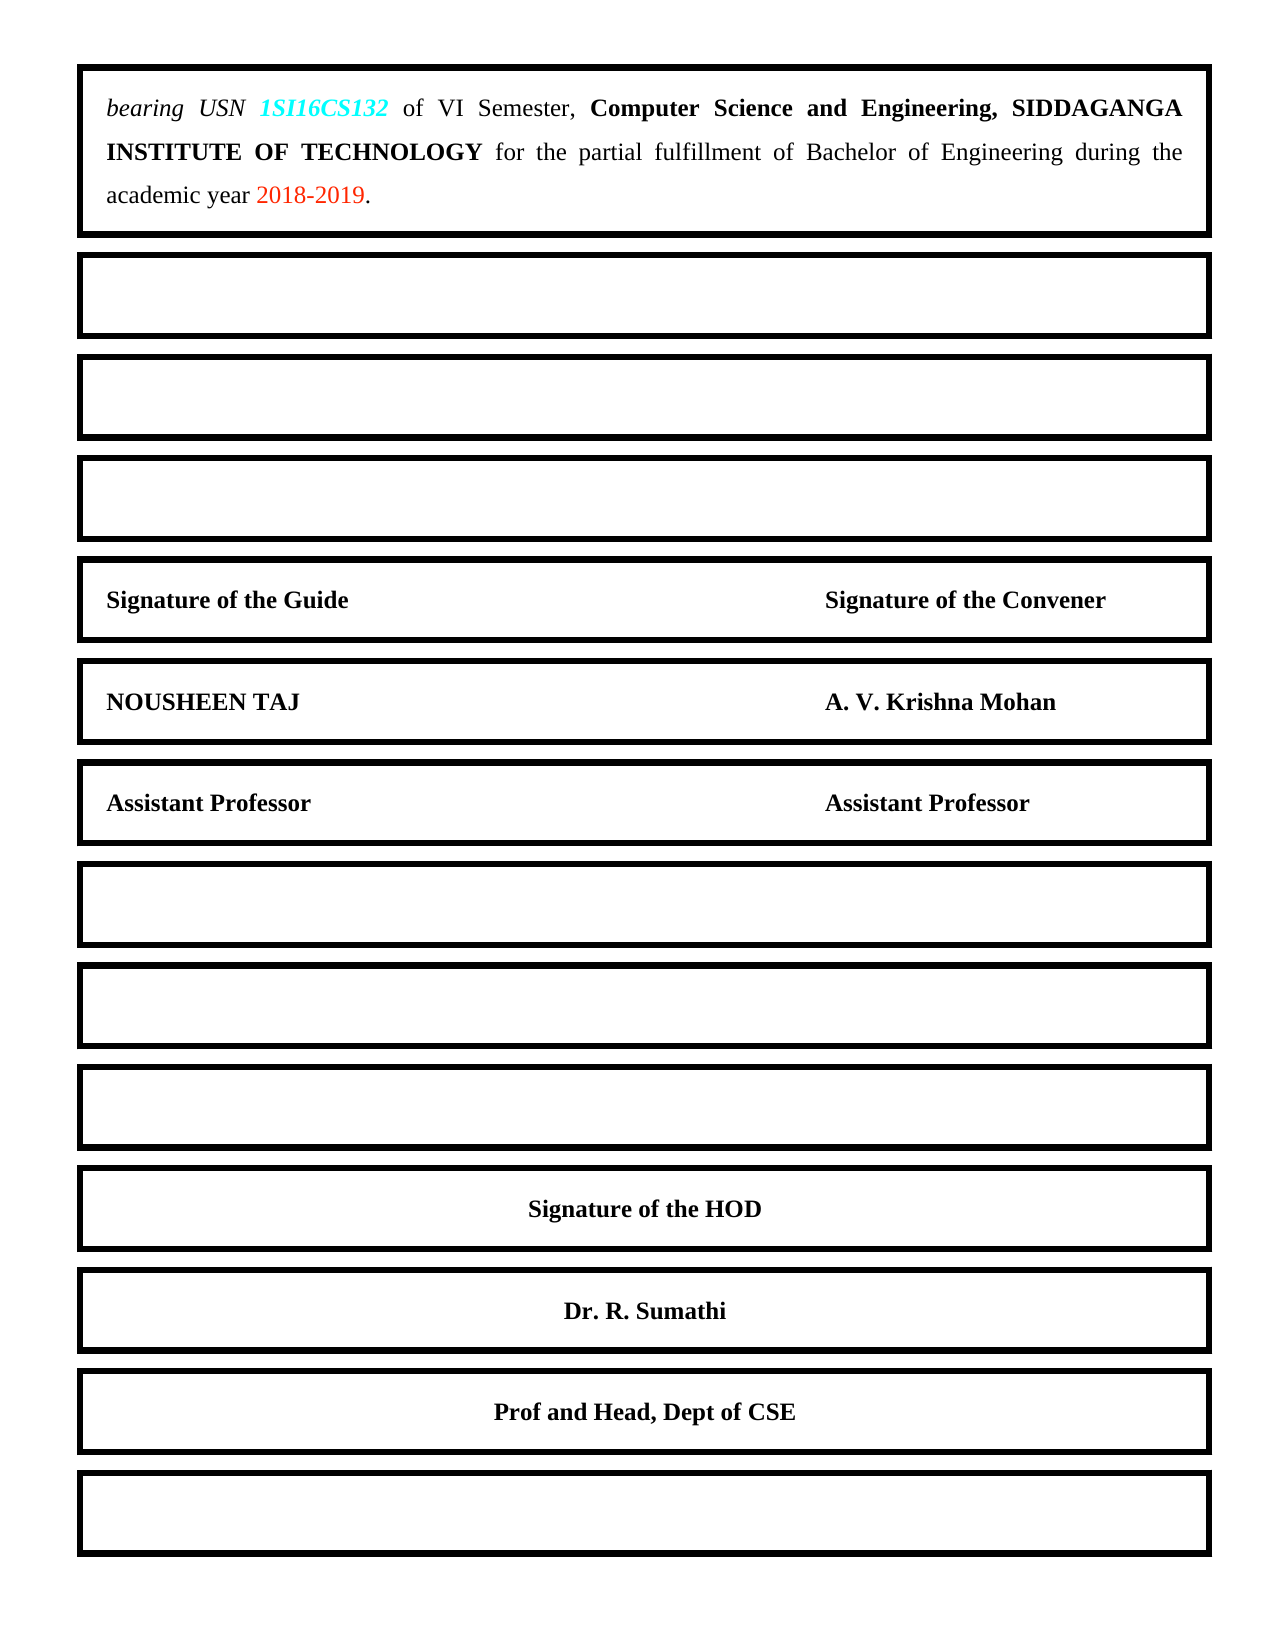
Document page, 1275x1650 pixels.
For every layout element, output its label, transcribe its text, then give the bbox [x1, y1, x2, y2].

text Signature of the Guide Signature of the Convener [83, 563, 1206, 637]
text NOUSHEEN TAJ A. V. Krishna Mohan [83, 664, 1206, 739]
text Signature of the HOD [83, 1171, 1206, 1246]
text Prof and Head, Dept of CSE [83, 1374, 1206, 1449]
text Dr. R. Sumathi [83, 1273, 1206, 1347]
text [83, 71, 1206, 231]
text Assistant Professor Assistant Professor [83, 766, 1206, 840]
